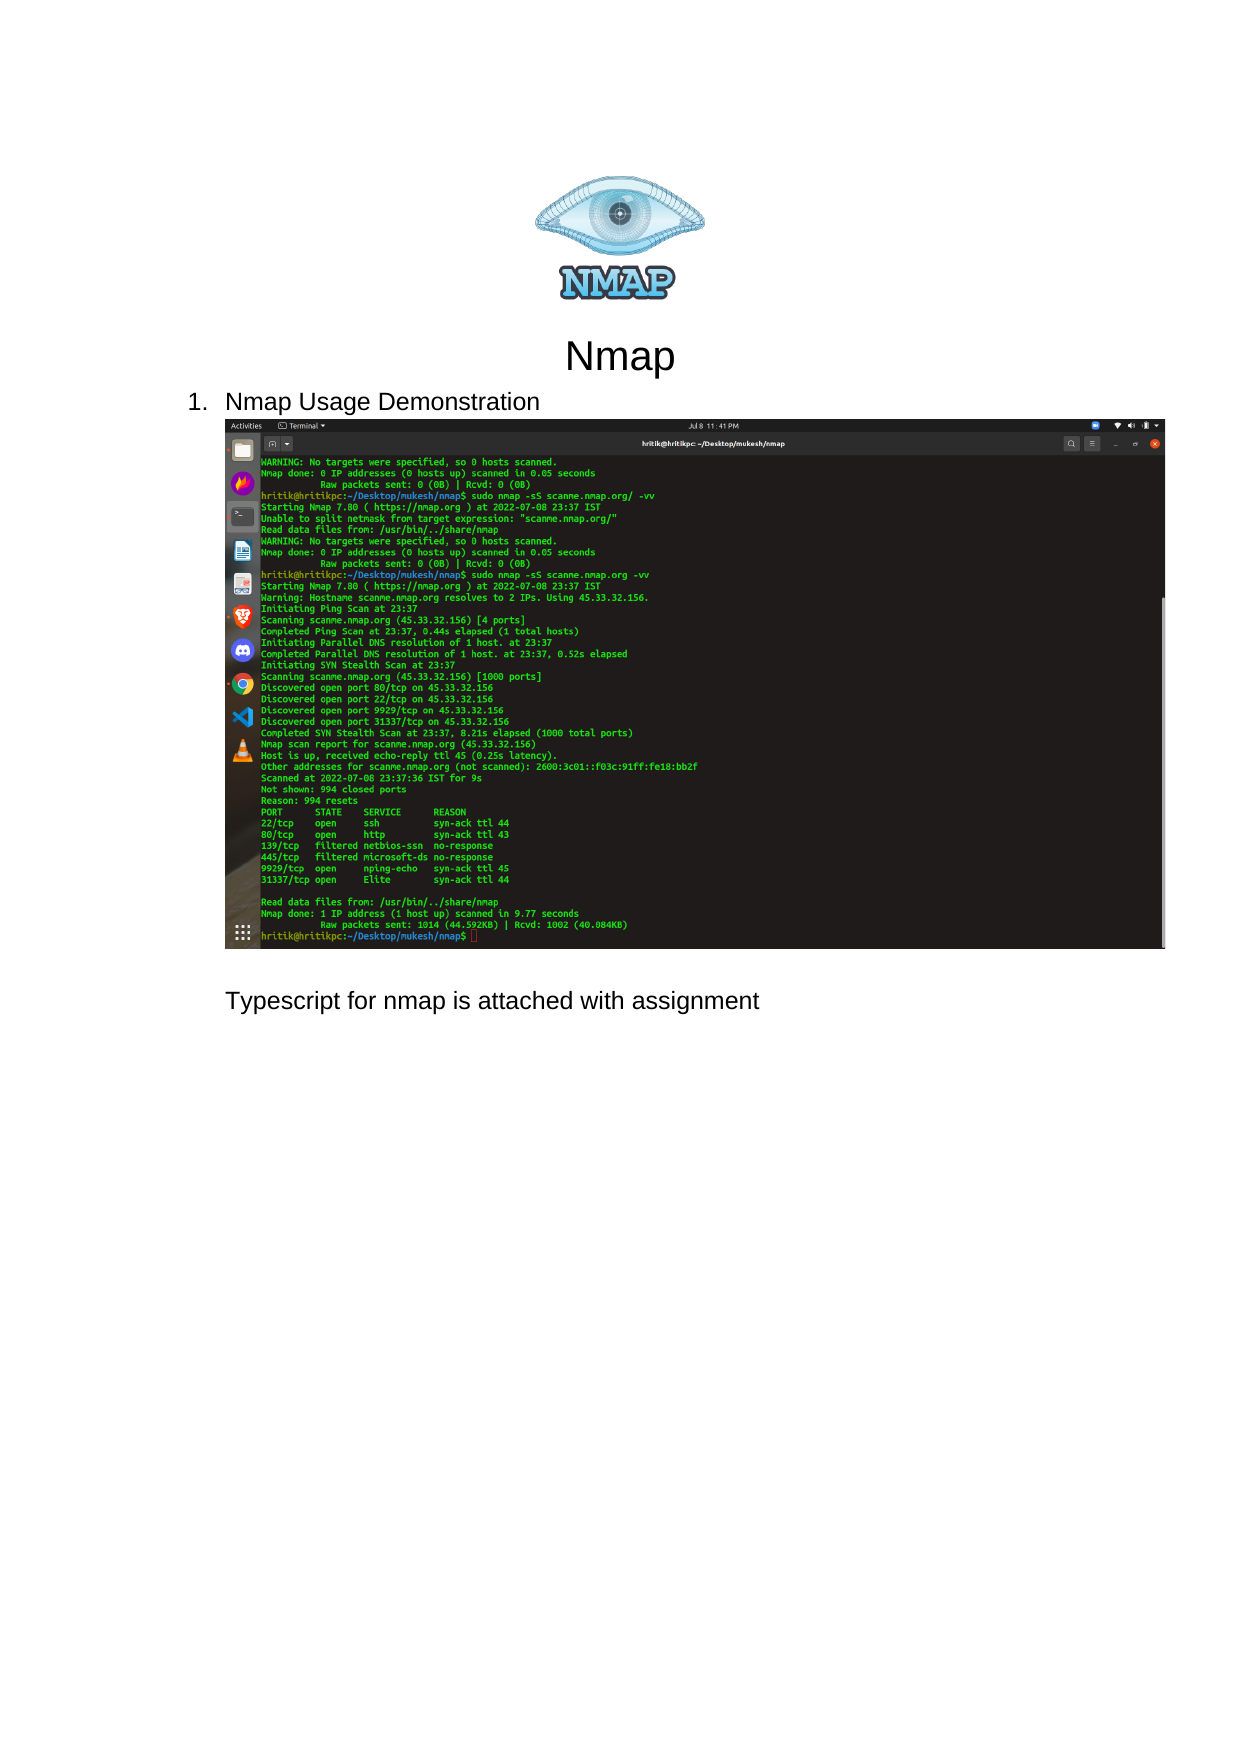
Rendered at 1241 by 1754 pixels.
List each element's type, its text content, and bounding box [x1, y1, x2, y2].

text Typescript for nmap is attached with assignment [225, 986, 1090, 1014]
picture [225, 419, 1166, 949]
list Nmap Usage Demonstration [187, 387, 1090, 415]
picture [531, 150, 709, 328]
text Nmap [150, 331, 1090, 379]
